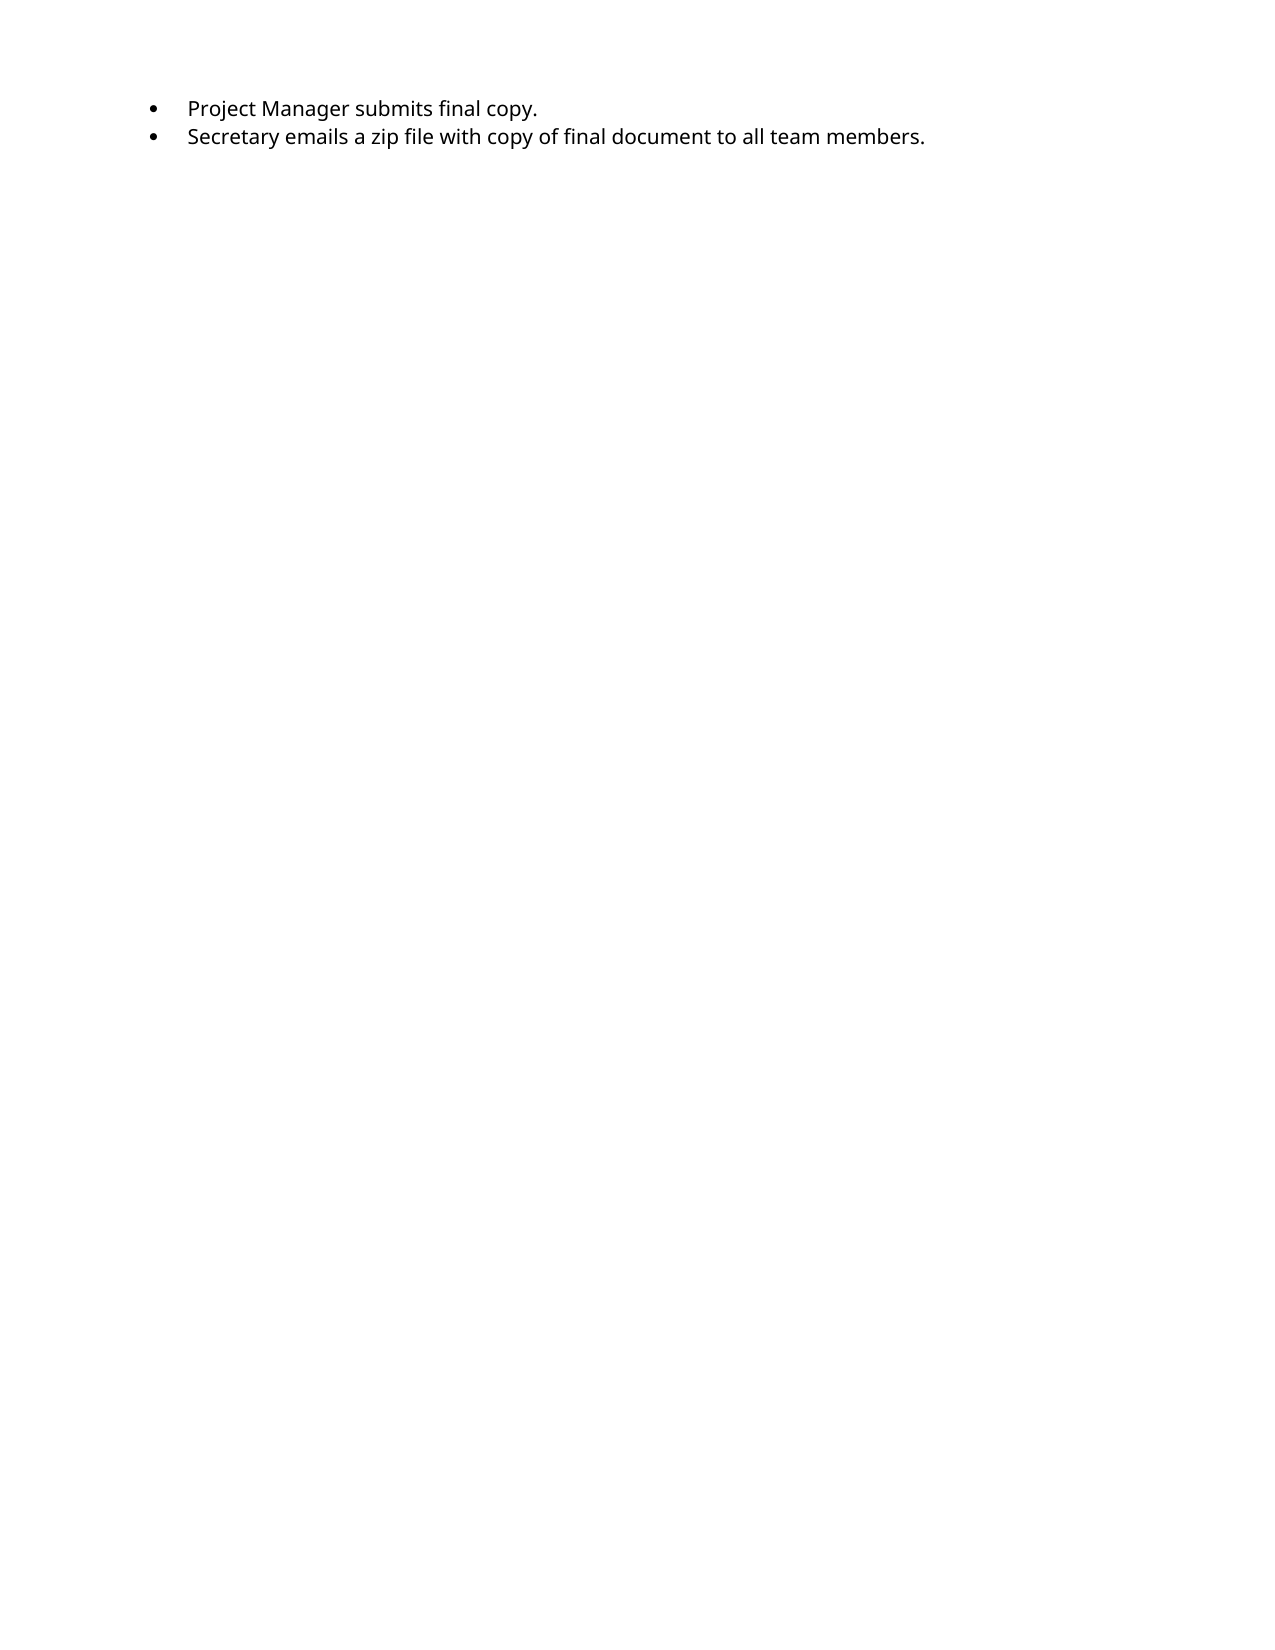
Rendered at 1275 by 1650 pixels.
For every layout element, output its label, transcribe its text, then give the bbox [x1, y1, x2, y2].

list Secretary emails a zip file with copy of final document to all team members. [150, 122, 1162, 151]
list Project Manager submits final copy. [150, 94, 1162, 122]
